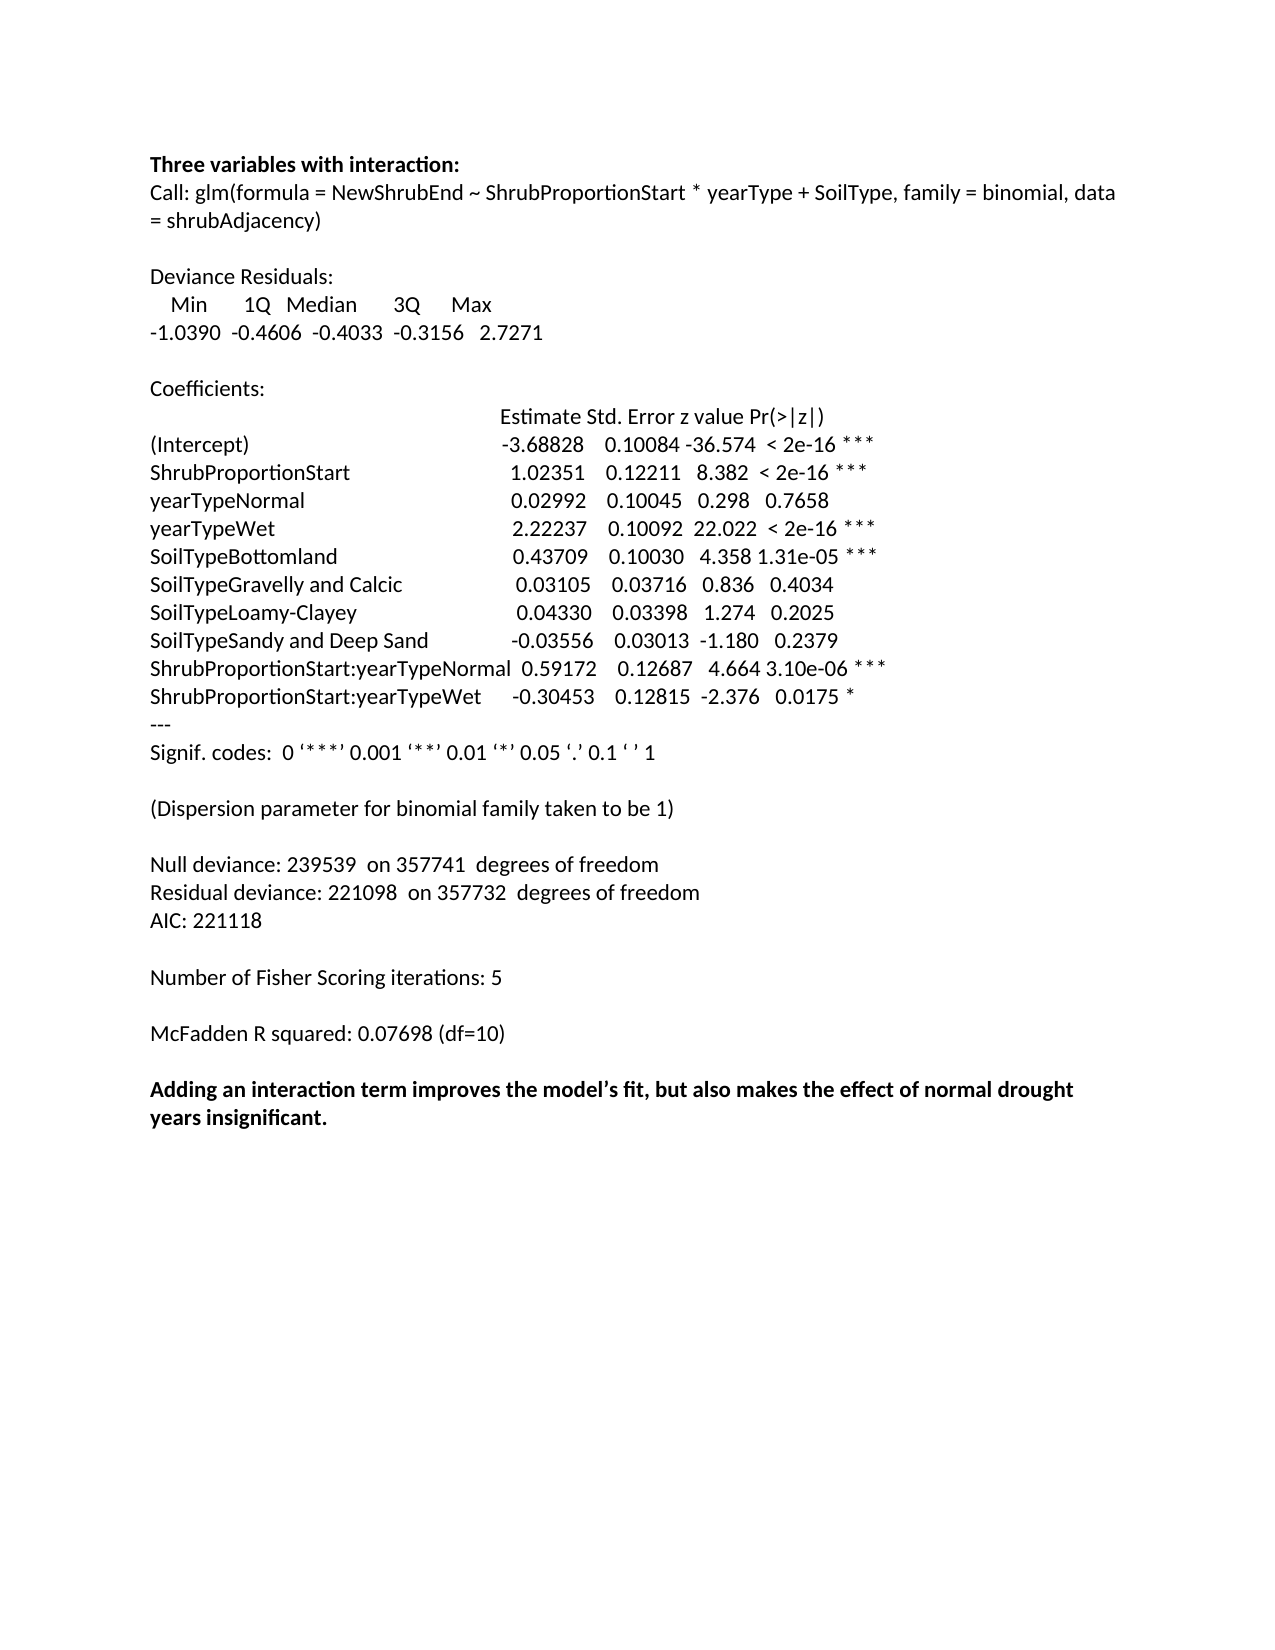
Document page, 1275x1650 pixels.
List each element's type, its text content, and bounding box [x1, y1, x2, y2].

text Min 1Q Median 3Q Max [150, 290, 1125, 318]
text ShrubProportionStart 1.02351 0.12211 8.382 < 2e-16 *** [150, 458, 1125, 486]
text Residual deviance: 221098 on 357732 degrees of freedom [150, 878, 1125, 907]
text Number of Fisher Scoring iterations: 5 [150, 963, 1125, 991]
text yearTypeWet 2.22237 0.10092 22.022 < 2e-16 *** [150, 514, 1125, 542]
text Deviance Residuals: [150, 262, 1125, 290]
text -1.0390 -0.4606 -0.4033 -0.3156 2.7271 [150, 318, 1125, 346]
text --- [150, 710, 1125, 738]
text Signif. codes: 0 ‘***’ 0.001 ‘**’ 0.01 ‘*’ 0.05 ‘.’ 0.1 ‘ ’ 1 [150, 738, 1125, 766]
text SoilTypeGravelly and Calcic 0.03105 0.03716 0.836 0.4034 [150, 570, 1125, 598]
text Adding an interaction term improves the model’s fit, but also makes the effect of normal drought years insignificant. [150, 1075, 1125, 1131]
text SoilTypeSandy and Deep Sand -0.03556 0.03013 -1.180 0.2379 [150, 626, 1125, 654]
text Call: glm(formula = NewShrubEnd ~ ShrubProportionStart * yearType + SoilType, family = binomial, data = shrubAdjacency) [150, 178, 1125, 234]
text Three variables with interaction: [150, 150, 1125, 178]
text ShrubProportionStart:yearTypeWet -0.30453 0.12815 -2.376 0.0175 * [150, 682, 1125, 710]
text yearTypeNormal 0.02992 0.10045 0.298 0.7658 [150, 486, 1125, 514]
text SoilTypeBottomland 0.43709 0.10030 4.358 1.31e-05 *** [150, 542, 1125, 570]
text AIC: 221118 [150, 907, 1125, 934]
text (Dispersion parameter for binomial family taken to be 1) [150, 794, 1125, 822]
text (Intercept) -3.68828 0.10084 -36.574 < 2e-16 *** [150, 430, 1125, 458]
text Estimate Std. Error z value Pr(>|z|) [150, 402, 1125, 430]
text McFadden R squared: 0.07698 (df=10) [150, 1019, 1125, 1047]
text SoilTypeLoamy-Clayey 0.04330 0.03398 1.274 0.2025 [150, 598, 1125, 626]
text ShrubProportionStart:yearTypeNormal 0.59172 0.12687 4.664 3.10e-06 *** [150, 654, 1125, 682]
text Coefficients: [150, 374, 1125, 402]
text Null deviance: 239539 on 357741 degrees of freedom [150, 851, 1125, 878]
